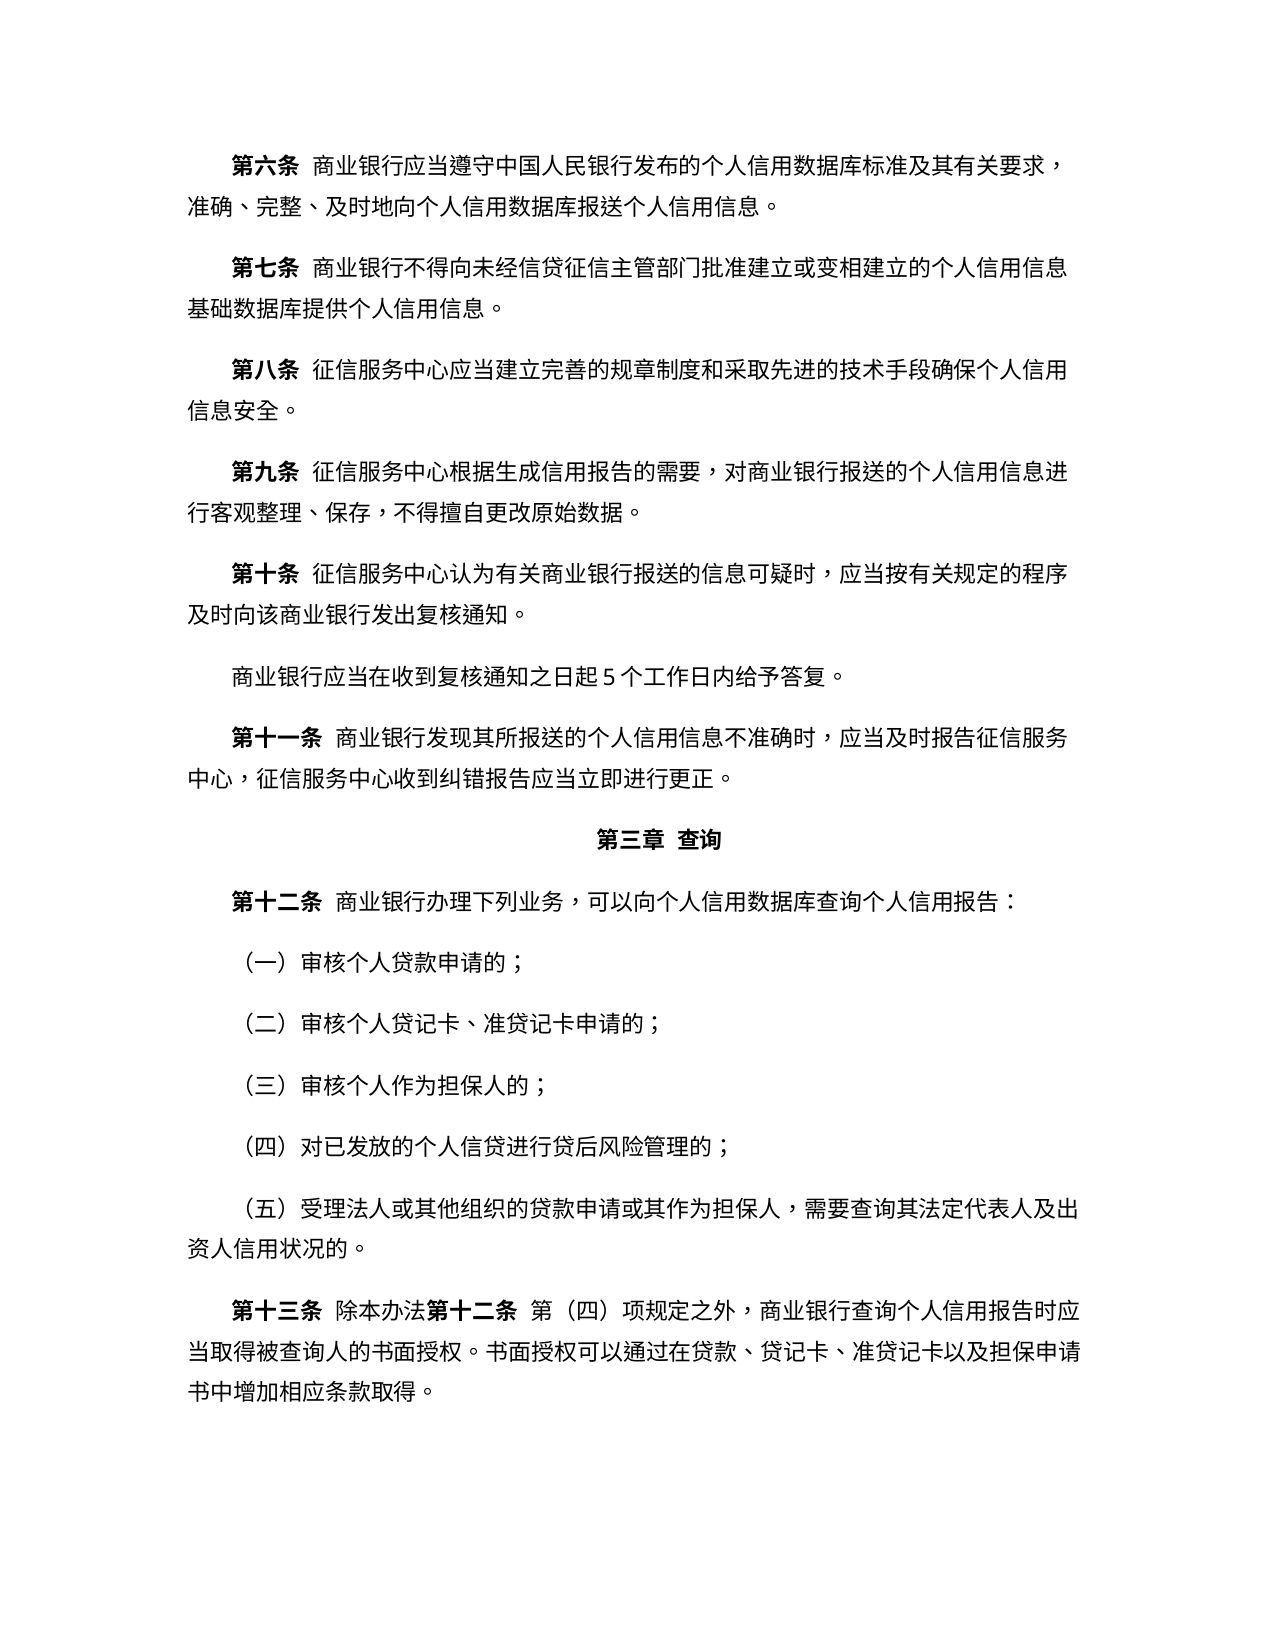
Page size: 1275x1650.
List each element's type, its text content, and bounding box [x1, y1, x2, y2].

text （一）审核个人贷款申请的； [187, 947, 1087, 978]
text （四）对已发放的个人信贷进行贷后风险管理的； [187, 1131, 1087, 1162]
text （五）受理法人或其他组织的贷款申请或其作为担保人，需要查询其法定代表人及出资人信用状况的。 [187, 1193, 1087, 1264]
text 第七条 商业银行不得向未经信贷征信主管部门批准建立或变相建立的个人信用信息基础数据库提供个人信用信息。 [187, 252, 1087, 324]
text 第三章 查询 [187, 824, 1087, 855]
text 第九条 征信服务中心根据生成信用报告的需要，对商业银行报送的个人信用信息进行客观整理、保存，不得擅自更改原始数据。 [187, 456, 1087, 528]
text 第十一条 商业银行发现其所报送的个人信用信息不准确时，应当及时报告征信服务中心，征信服务中心收到纠错报告应当立即进行更正。 [187, 722, 1087, 794]
text 第十条 征信服务中心认为有关商业银行报送的信息可疑时，应当按有关规定的程序及时向该商业银行发出复核通知。 [187, 558, 1087, 630]
text 第六条 商业银行应当遵守中国人民银行发布的个人信用数据库标准及其有关要求，准确、完整、及时地向个人信用数据库报送个人信用信息。 [187, 150, 1087, 222]
text 第十二条 商业银行办理下列业务，可以向个人信用数据库查询个人信用报告： [187, 885, 1087, 917]
text （二）审核个人贷记卡、准贷记卡申请的； [187, 1008, 1087, 1039]
text 第八条 征信服务中心应当建立完善的规章制度和采取先进的技术手段确保个人信用信息安全。 [187, 354, 1087, 426]
text 商业银行应当在收到复核通知之日起5个工作日内给予答复。 [187, 660, 1087, 692]
text （三）审核个人作为担保人的； [187, 1070, 1087, 1101]
text 第十三条 除本办法第十二条 第（四）项规定之外，商业银行查询个人信用报告时应当取得被查询人的书面授权。书面授权可以通过在贷款、贷记卡、准贷记卡以及担保申请书中增加相应条款取得。 [187, 1295, 1087, 1407]
